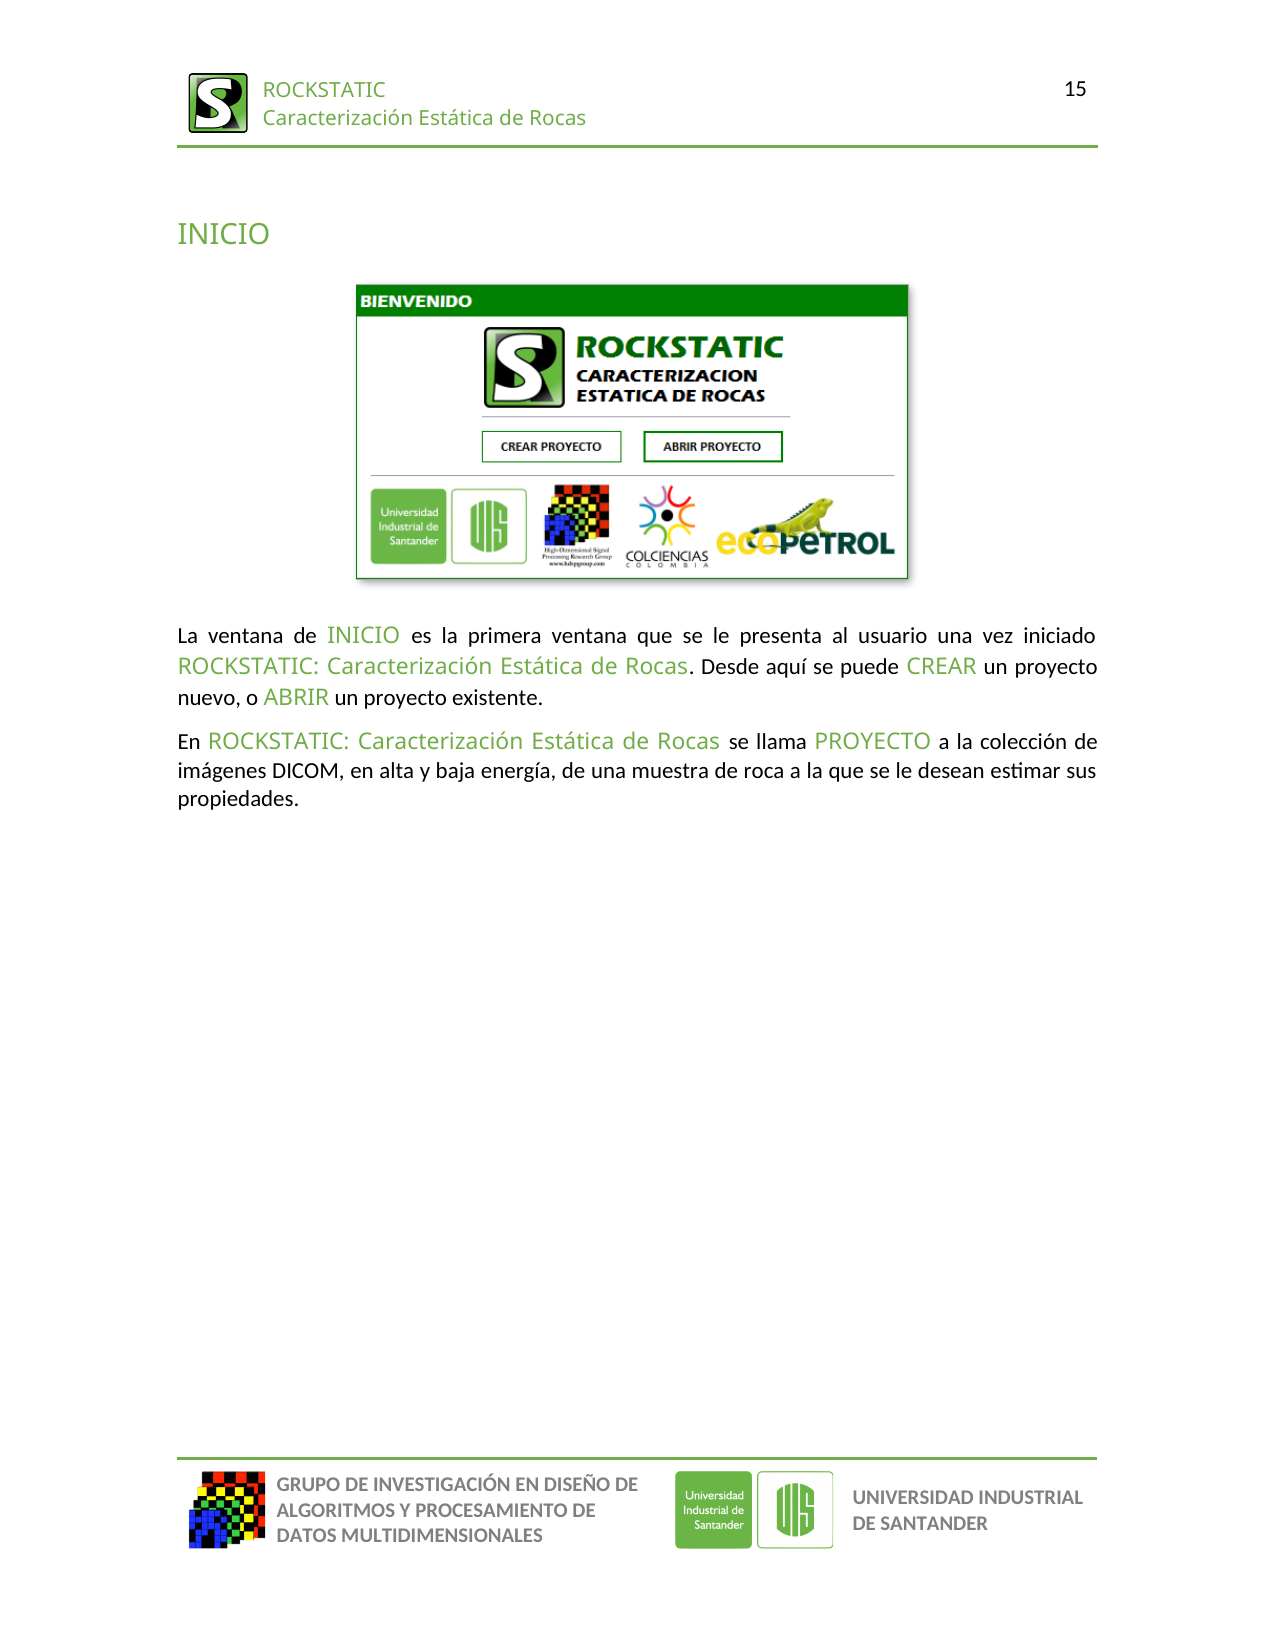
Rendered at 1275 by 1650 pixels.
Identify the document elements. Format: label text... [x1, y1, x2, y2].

picture [675, 1471, 834, 1549]
picture [188, 73, 248, 133]
text La ventana de INICIO es la primera ventana que se le presenta al usuario una vez iniciado ROCKSTATIC: Caracterización Estática de Rocas. Desde aquí se puede CREAR un proyecto nuevo, o ABRIR un proyecto existente. [177, 619, 1098, 712]
picture [356, 284, 909, 580]
picture [188, 1471, 266, 1549]
text En ROCKSTATIC: Caracterización Estática de Rocas se llama PROYECTO a la colección de imágenes DICOM, en alta y baja energía, de una muestra de roca a la que se le desean estimar sus propiedades. [177, 725, 1098, 812]
subtitle INICIO [177, 213, 1098, 253]
